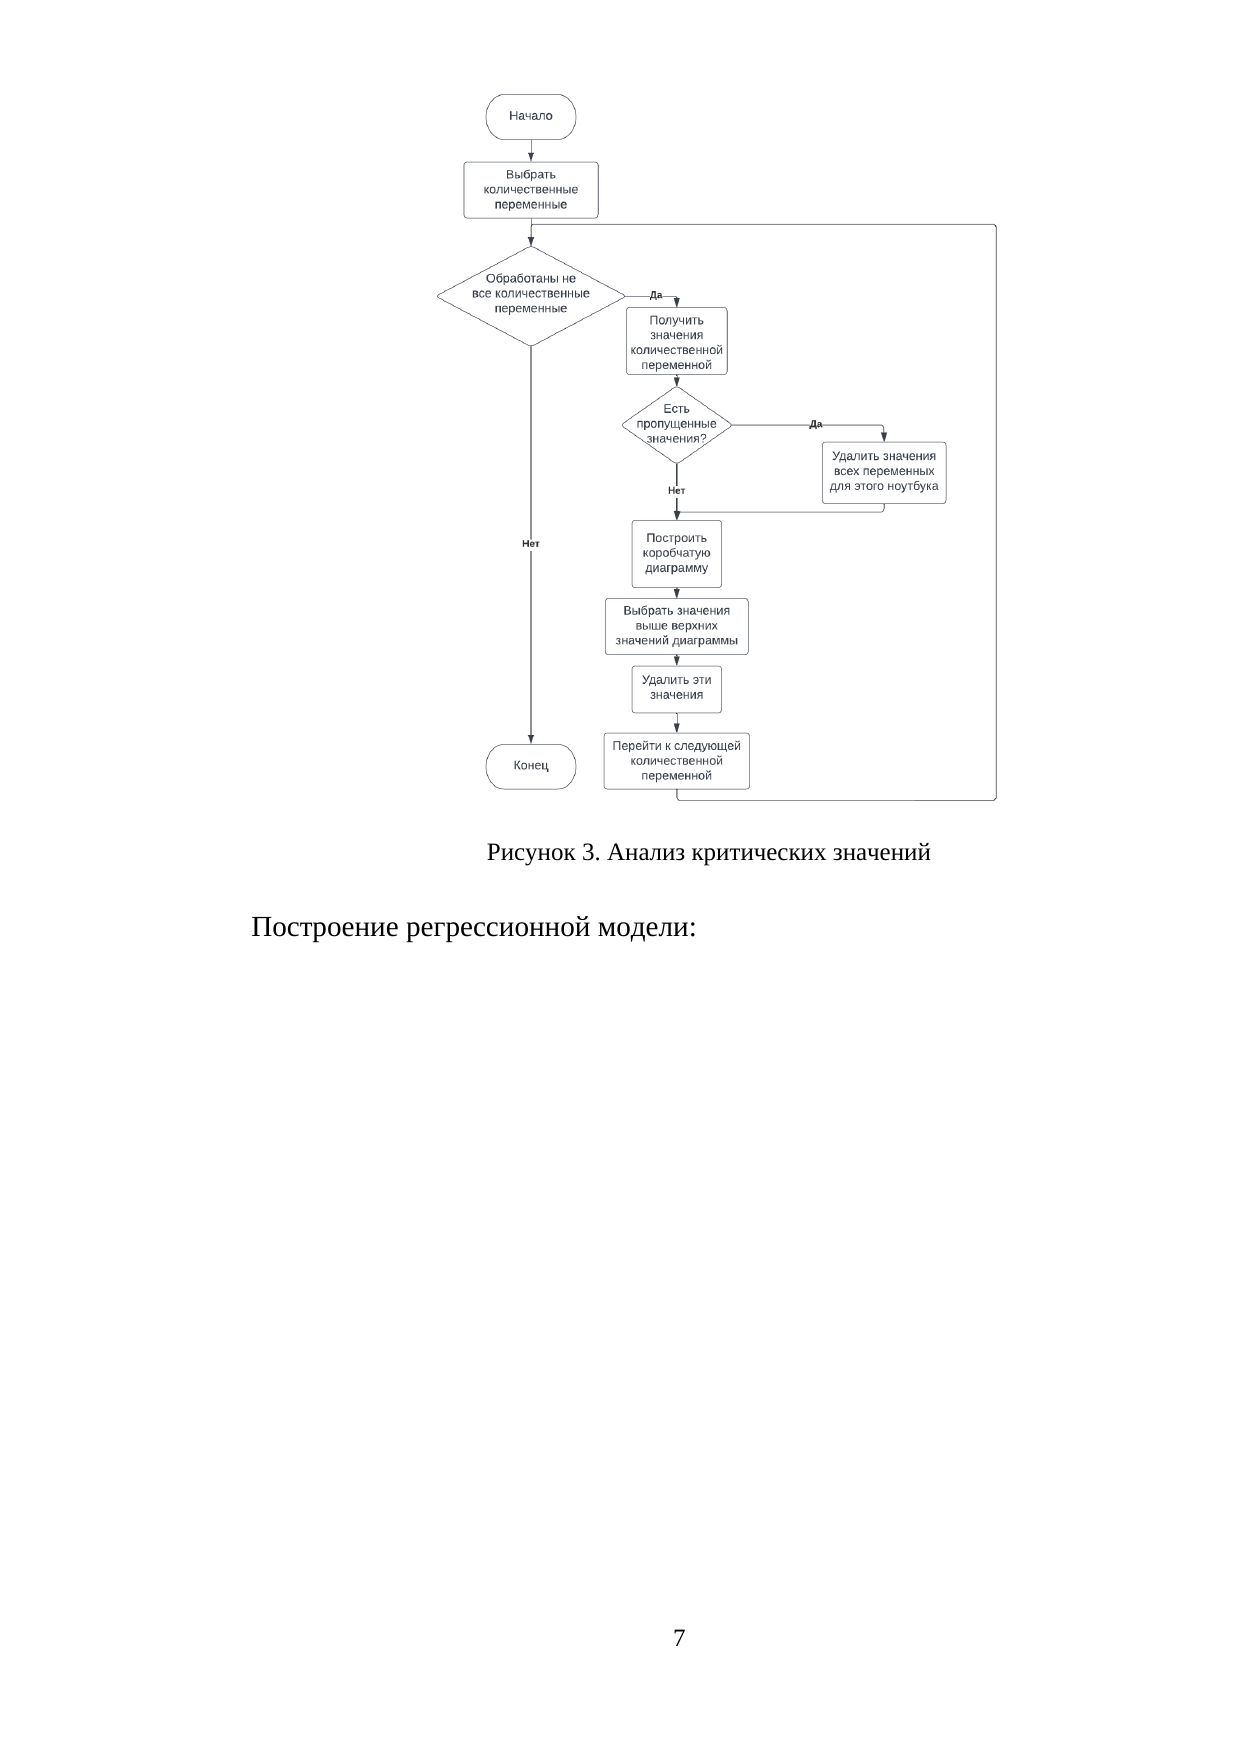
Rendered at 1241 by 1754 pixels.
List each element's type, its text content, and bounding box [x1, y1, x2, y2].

text Построение регрессионной модели: [177, 909, 1181, 943]
picture [413, 73, 1019, 823]
